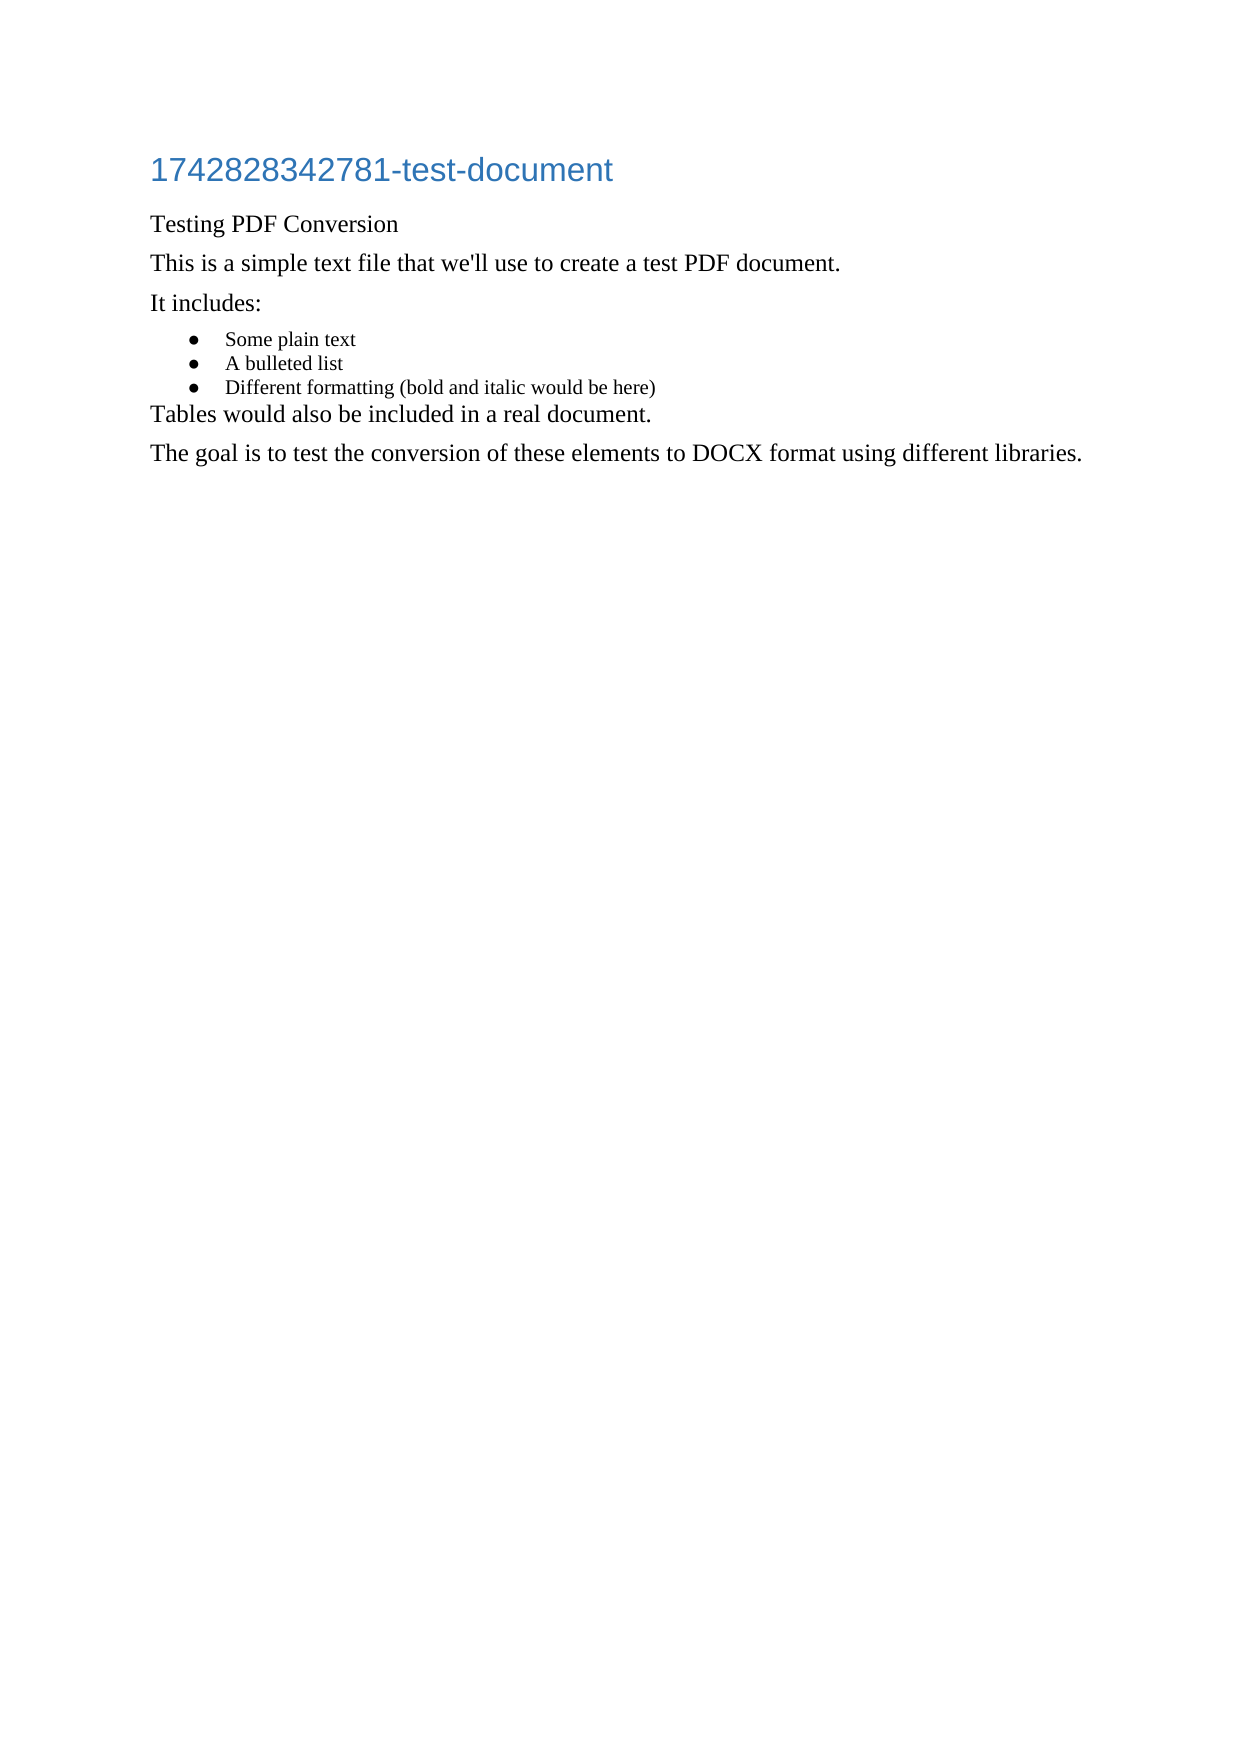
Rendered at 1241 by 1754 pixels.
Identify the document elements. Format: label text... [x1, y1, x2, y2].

subtitle 1742828342781-test-document [150, 150, 1090, 188]
list A bulleted list [187, 351, 1090, 375]
text Tables would also be included in a real document. [150, 399, 1090, 428]
list Different formatting (bold and italic would be here) [187, 375, 1090, 399]
text This is a simple text file that we'll use to create a test PDF document. [150, 248, 1090, 277]
text Testing PDF Conversion [150, 209, 1090, 238]
list Some plain text [187, 327, 1090, 351]
text The goal is to test the conversion of these elements to DOCX format using different libraries. [150, 438, 1090, 467]
text It includes: [150, 288, 1090, 316]
